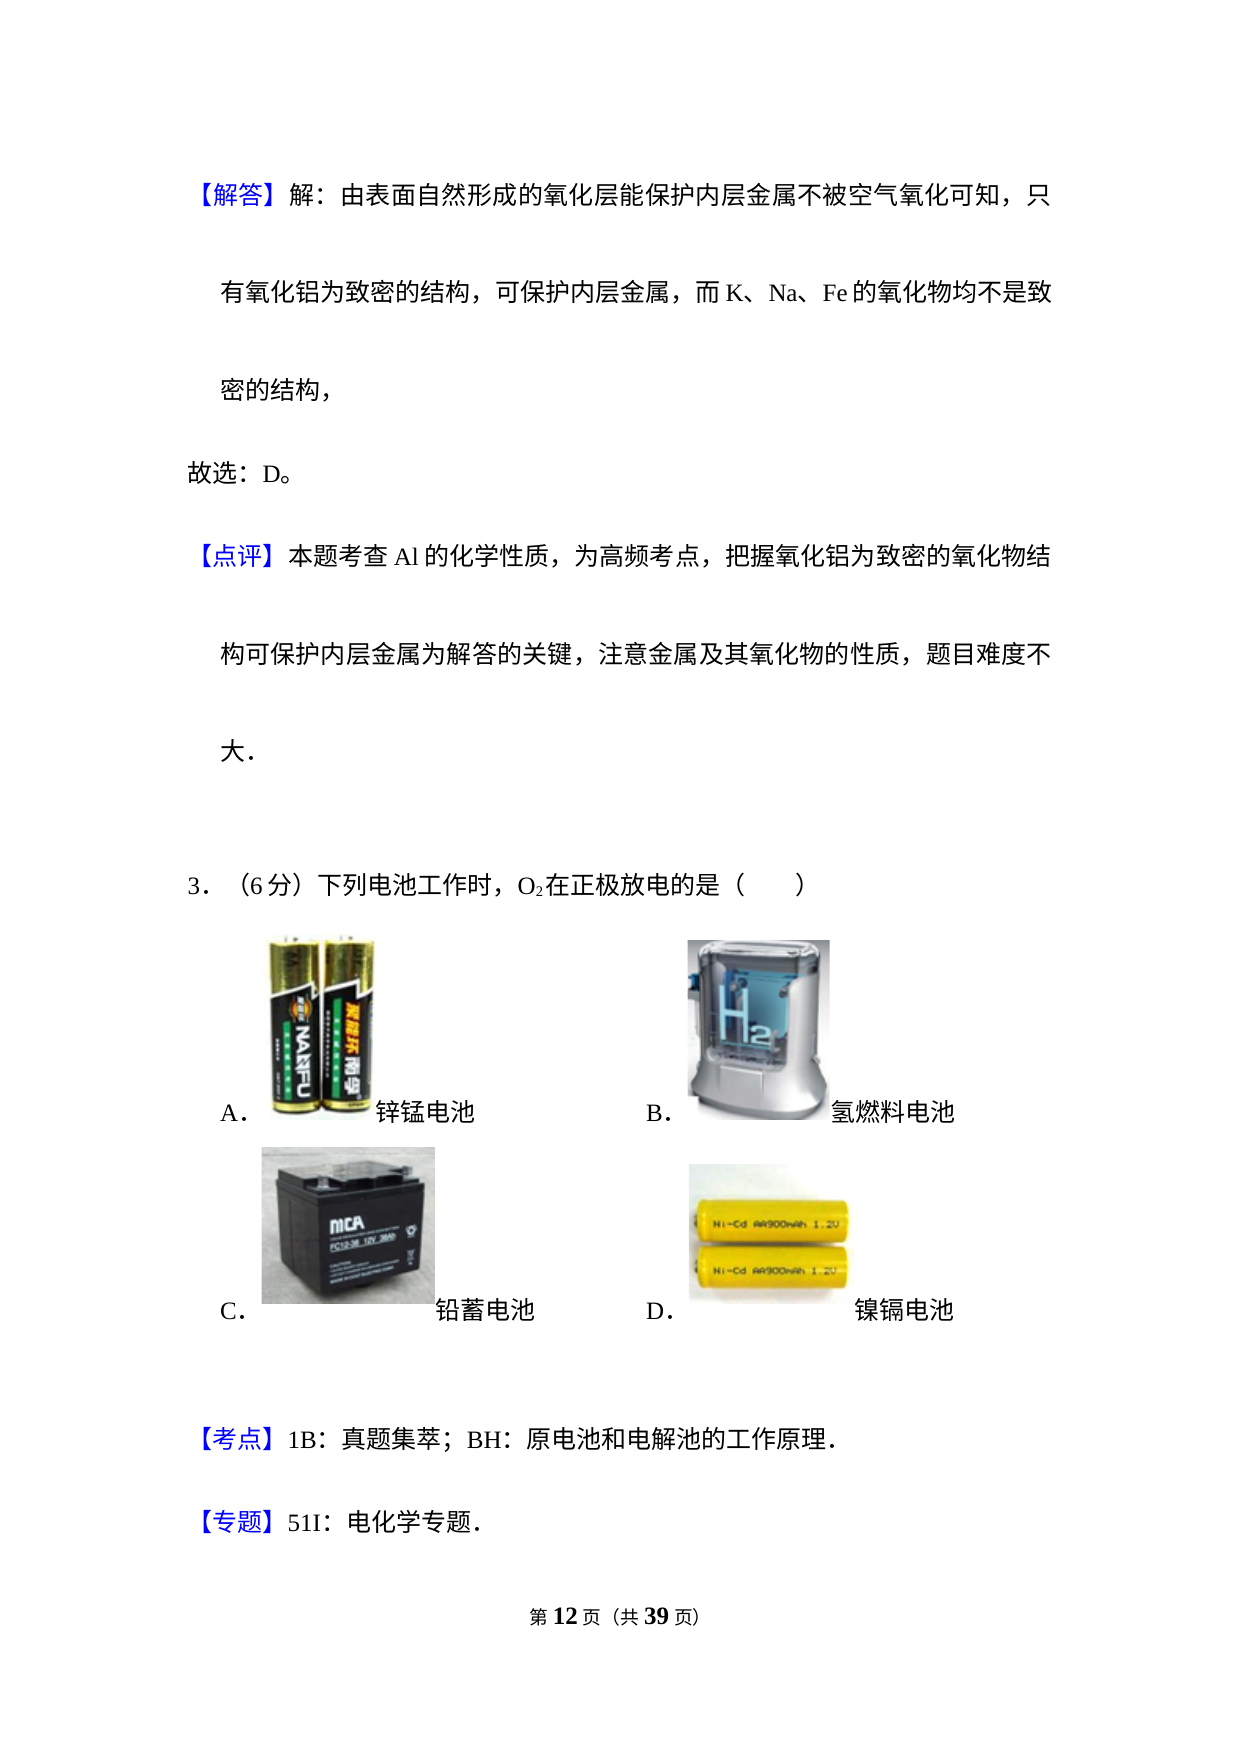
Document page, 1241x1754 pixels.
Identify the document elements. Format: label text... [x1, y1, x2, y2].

picture [688, 1164, 855, 1304]
text 【考点】1B：真题集萃；BH：原电池和电解池的工作原理．菁优网版权所有 [187, 1405, 1053, 1470]
picture [261, 1147, 435, 1304]
text 3．（6分）下列电池工作时，O2在正极放电的是（ ） [187, 851, 1053, 916]
picture [263, 934, 376, 1120]
text 故选：D。 [187, 439, 1053, 504]
text 【专题】51I：电化学专题． [187, 1488, 1053, 1553]
picture [687, 940, 830, 1120]
text 【解答】解：由表面自然形成的氧化层能保护内层金属不被空气氧化可知，只有氧化铝为致密的结构，可保护内层金属，而K、Na、Fe的氧化物均不是致密的结构， [187, 161, 1053, 421]
text 【点评】本题考查Al的化学性质，为高频考点，把握氧化铝为致密的氧化物结构可保护内层金属为解答的关键，注意金属及其氧化物的性质，题目难度不大． [187, 522, 1053, 782]
